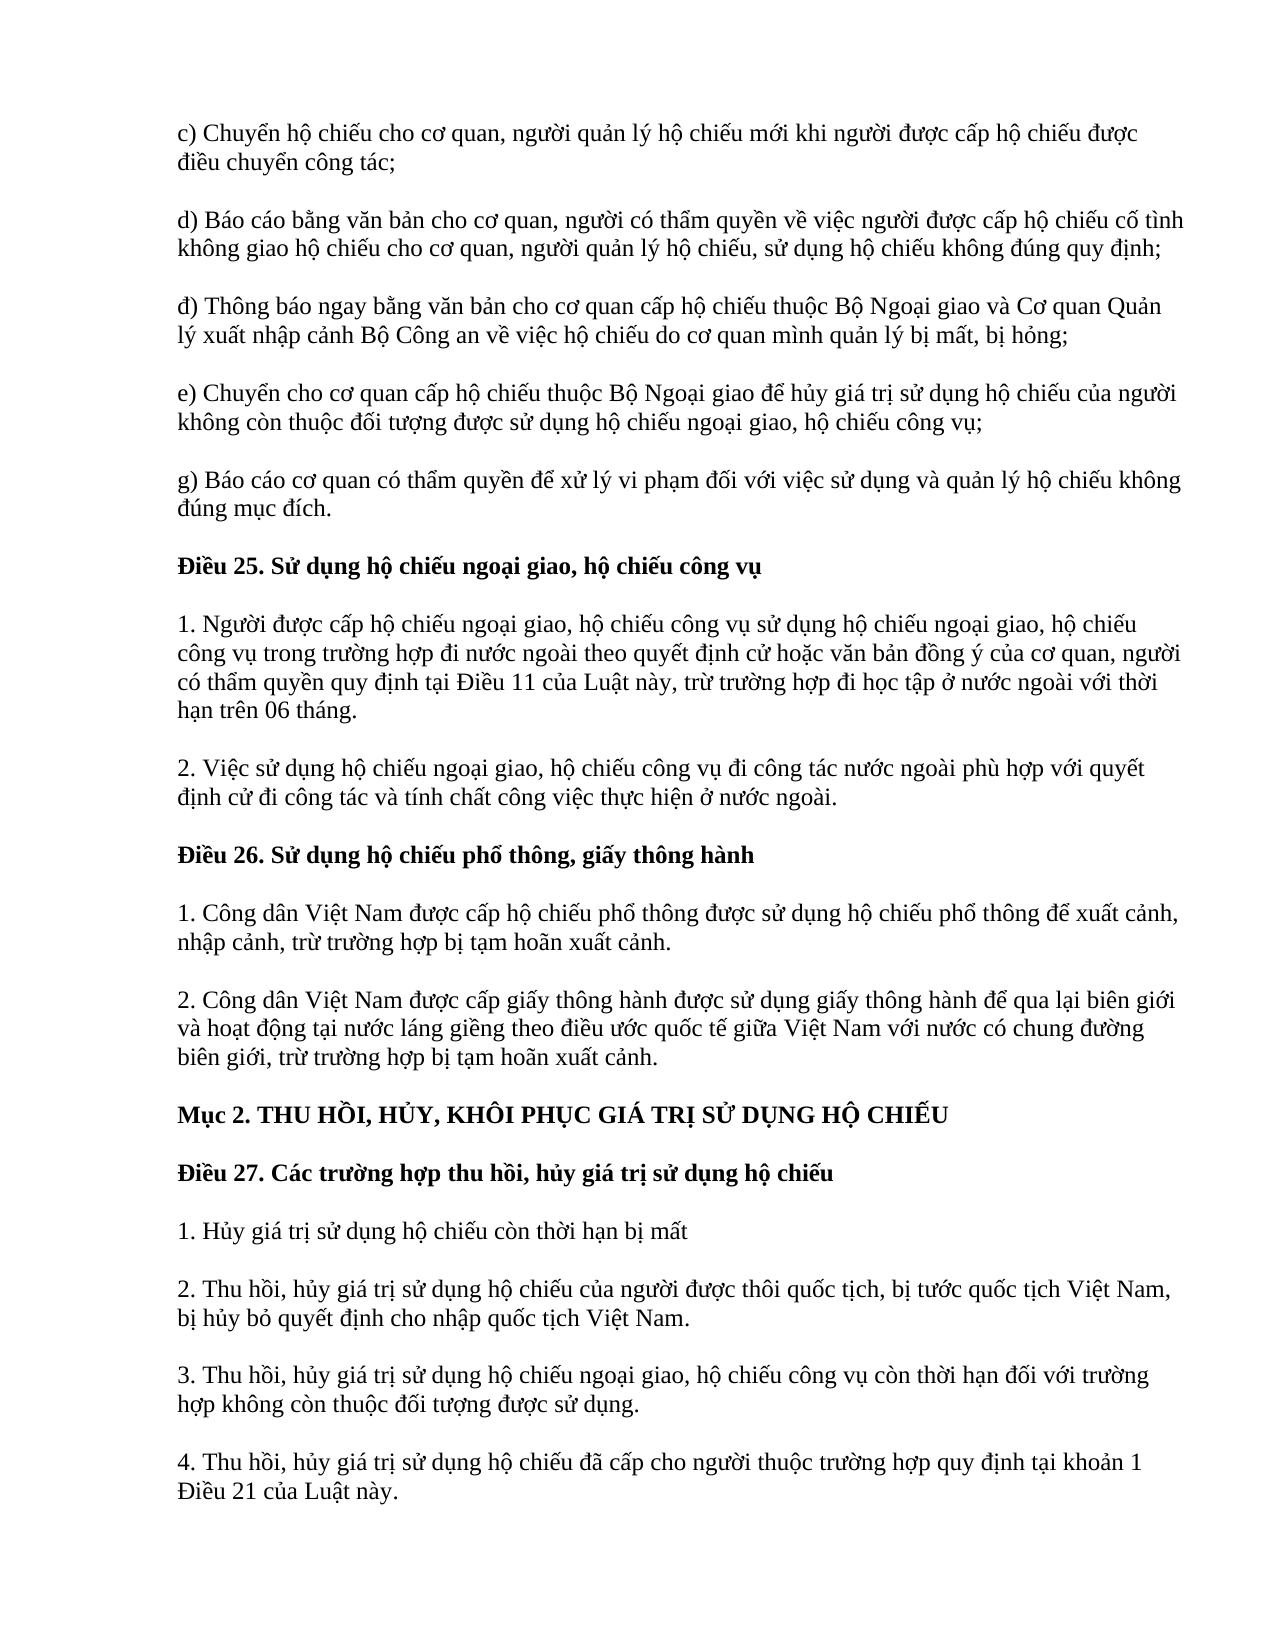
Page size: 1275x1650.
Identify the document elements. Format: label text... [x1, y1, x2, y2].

text 2. Thu hồi, hủy giá trị sử dụng hộ chiếu của người được thôi quốc tịch, bị tước quốc tịch Việt Nam, bị hủy bỏ quyết định cho nhập quốc tịch Việt Nam. [177, 1274, 1186, 1331]
text 1. Công dân Việt Nam được cấp hộ chiếu phổ thông được sử dụng hộ chiếu phổ thông để xuất cảnh, nhập cảnh, trừ trường hợp bị tạm hoãn xuất cảnh. [177, 898, 1186, 956]
text đ) Thông báo ngay bằng văn bản cho cơ quan cấp hộ chiếu thuộc Bộ Ngoại giao và Cơ quan Quản lý xuất nhập cảnh Bộ Công an về việc hộ chiếu do cơ quan mình quản lý bị mất, bị hỏng; [177, 291, 1186, 349]
text 2. Công dân Việt Nam được cấp giấy thông hành được sử dụng giấy thông hành để qua lại biên giới và hoạt động tại nước láng giềng theo điều ước quốc tế giữa Việt Nam với nước có chung đường biên giới, trừ trường hợp bị tạm hoãn xuất cảnh. [177, 985, 1186, 1071]
text 2. Việc sử dụng hộ chiếu ngoại giao, hộ chiếu công vụ đi công tác nước ngoài phù hợp với quyết định cử đi công tác và tính chất công việc thực hiện ở nước ngoài. [177, 753, 1186, 811]
text g) Báo cáo cơ quan có thẩm quyền để xử lý vi phạm đối với việc sử dụng và quản lý hộ chiếu không đúng mục đích. [177, 465, 1186, 522]
text d) Báo cáo bằng văn bản cho cơ quan, người có thẩm quyền về việc người được cấp hộ chiếu cố tình không giao hộ chiếu cho cơ quan, người quản lý hộ chiếu, sử dụng hộ chiếu không đúng quy định; [177, 205, 1186, 262]
text 4. Thu hồi, hủy giá trị sử dụng hộ chiếu đã cấp cho người thuộc trường hợp quy định tại khoản 1 Điều 21 của Luật này. [177, 1447, 1186, 1505]
text Điều 27. Các trường hợp thu hồi, hủy giá trị sử dụng hộ chiếu [177, 1158, 1186, 1187]
text e) Chuyển cho cơ quan cấp hộ chiếu thuộc Bộ Ngoại giao để hủy giá trị sử dụng hộ chiếu của người không còn thuộc đối tượng được sử dụng hộ chiếu ngoại giao, hộ chiếu công vụ; [177, 378, 1186, 436]
text 3. Thu hồi, hủy giá trị sử dụng hộ chiếu ngoại giao, hộ chiếu công vụ còn thời hạn đối với trường hợp không còn thuộc đối tượng được sử dụng. [177, 1361, 1186, 1418]
text Mục 2. THU HỒI, HỦY, KHÔI PHỤC GIÁ TRỊ SỬ DỤNG HỘ CHIẾU [177, 1100, 1186, 1129]
text Điều 25. Sử dụng hộ chiếu ngoại giao, hộ chiếu công vụ [177, 551, 1186, 580]
text 1. Hủy giá trị sử dụng hộ chiếu còn thời hạn bị mất [177, 1216, 1186, 1245]
text c) Chuyển hộ chiếu cho cơ quan, người quản lý hộ chiếu mới khi người được cấp hộ chiếu được điều chuyển công tác; [177, 118, 1186, 176]
text 1. Người được cấp hộ chiếu ngoại giao, hộ chiếu công vụ sử dụng hộ chiếu ngoại giao, hộ chiếu công vụ trong trường hợp đi nước ngoài theo quyết định cử hoặc văn bản đồng ý của cơ quan, người có thẩm quyền quy định tại Điều 11 của Luật này, trừ trường hợp đi học tập ở nước ngoài với thời hạn trên 06 tháng. [177, 609, 1186, 724]
text Điều 26. Sử dụng hộ chiếu phổ thông, giấy thông hành [177, 840, 1186, 869]
